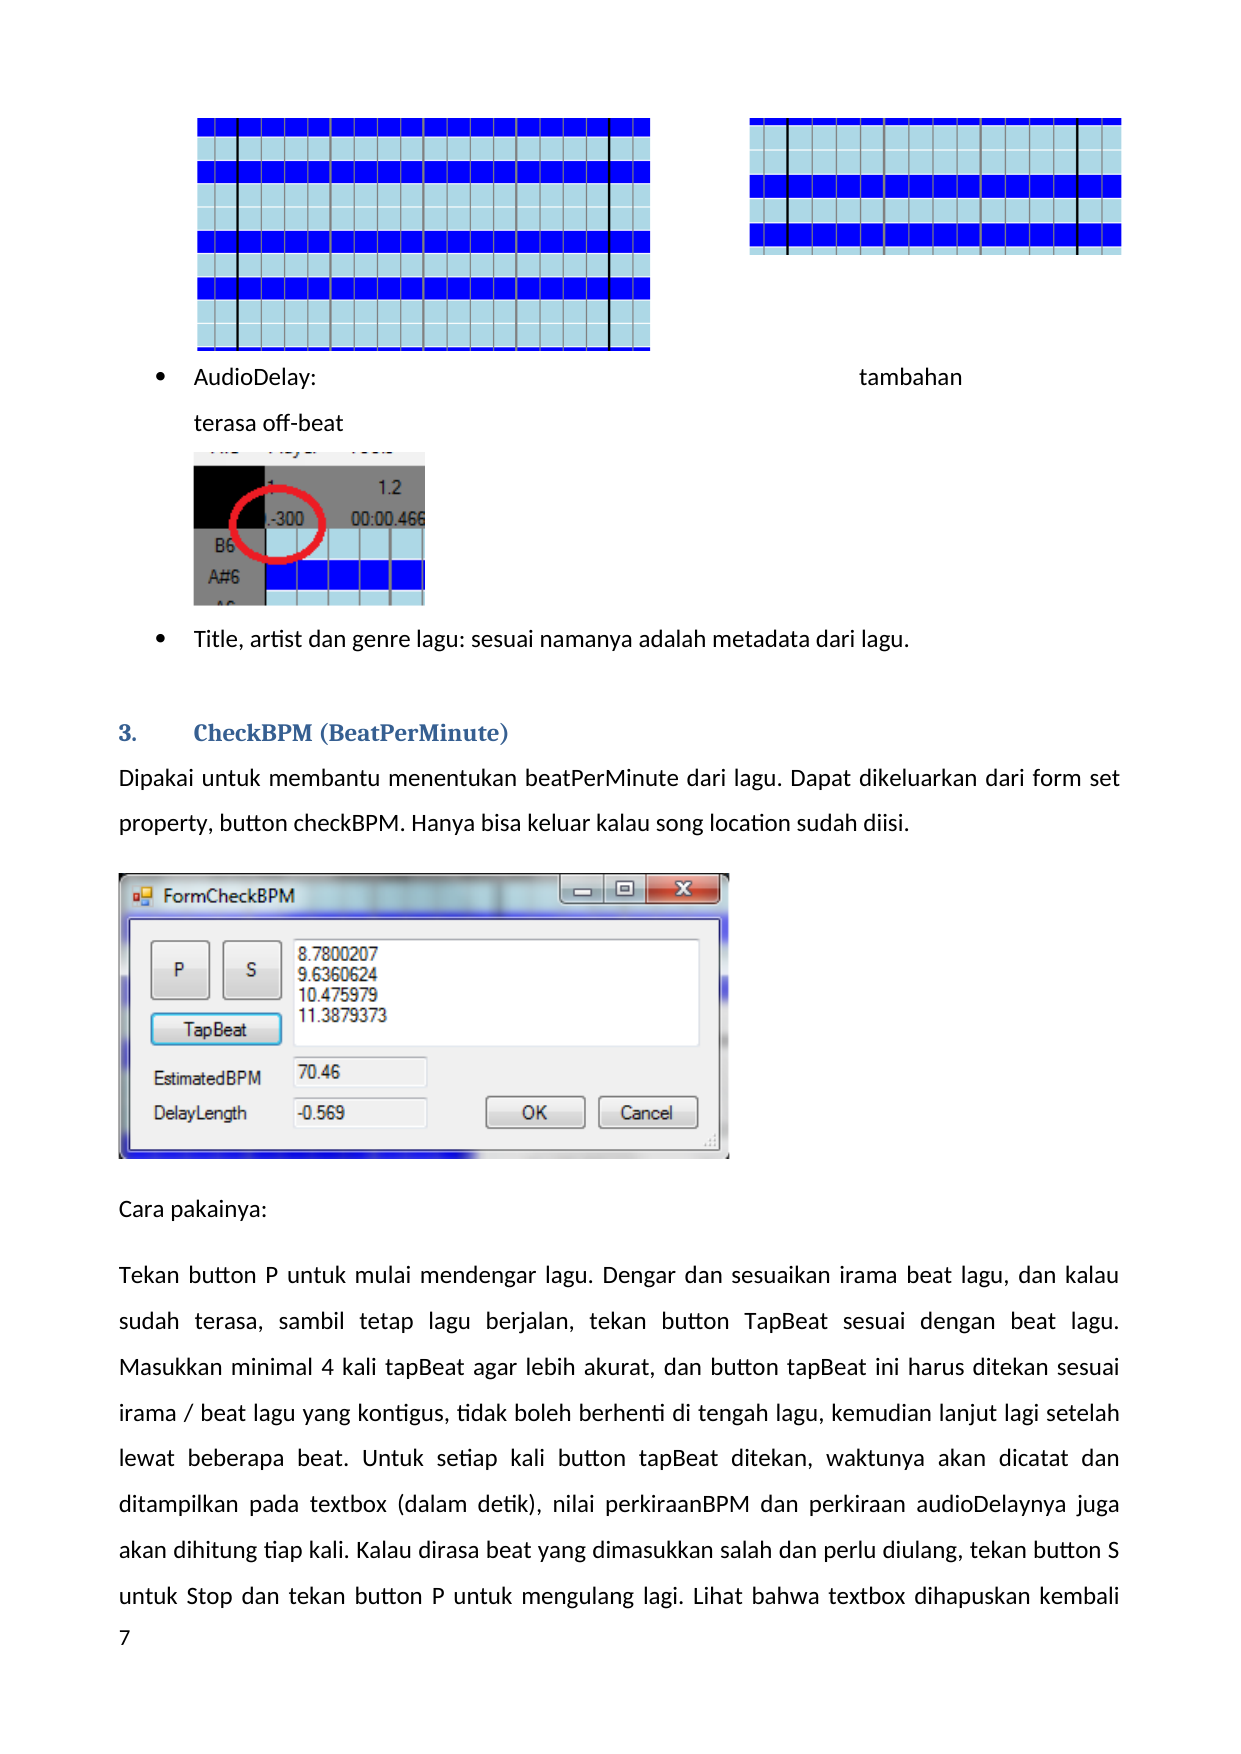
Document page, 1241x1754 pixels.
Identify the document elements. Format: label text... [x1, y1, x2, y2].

text Dipakai untuk membantu menentukan beatPerMinute dari lagu. Dapat dikeluarkan dari form set property, button checkBPM. Hanya bisa keluar kalau song location sudah diisi. [118, 762, 1122, 838]
text Cara pakainya: [118, 1193, 1122, 1224]
picture [193, 452, 425, 609]
list AudioDelay: tambahan waktu pada awal lagu, dipakai untuk menyesuaikan beat lagu kalo terasa off-beat [156, 361, 1122, 437]
subtitle 3. CheckBPM (BeatPerMinute) [118, 718, 1122, 747]
list Title, artist dan genre lagu: sesuai namanya adalah metadata dari lagu. [156, 623, 1122, 653]
picture [749, 118, 1122, 255]
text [118, 1260, 1122, 1610]
picture [197, 118, 651, 349]
picture [118, 873, 730, 1159]
